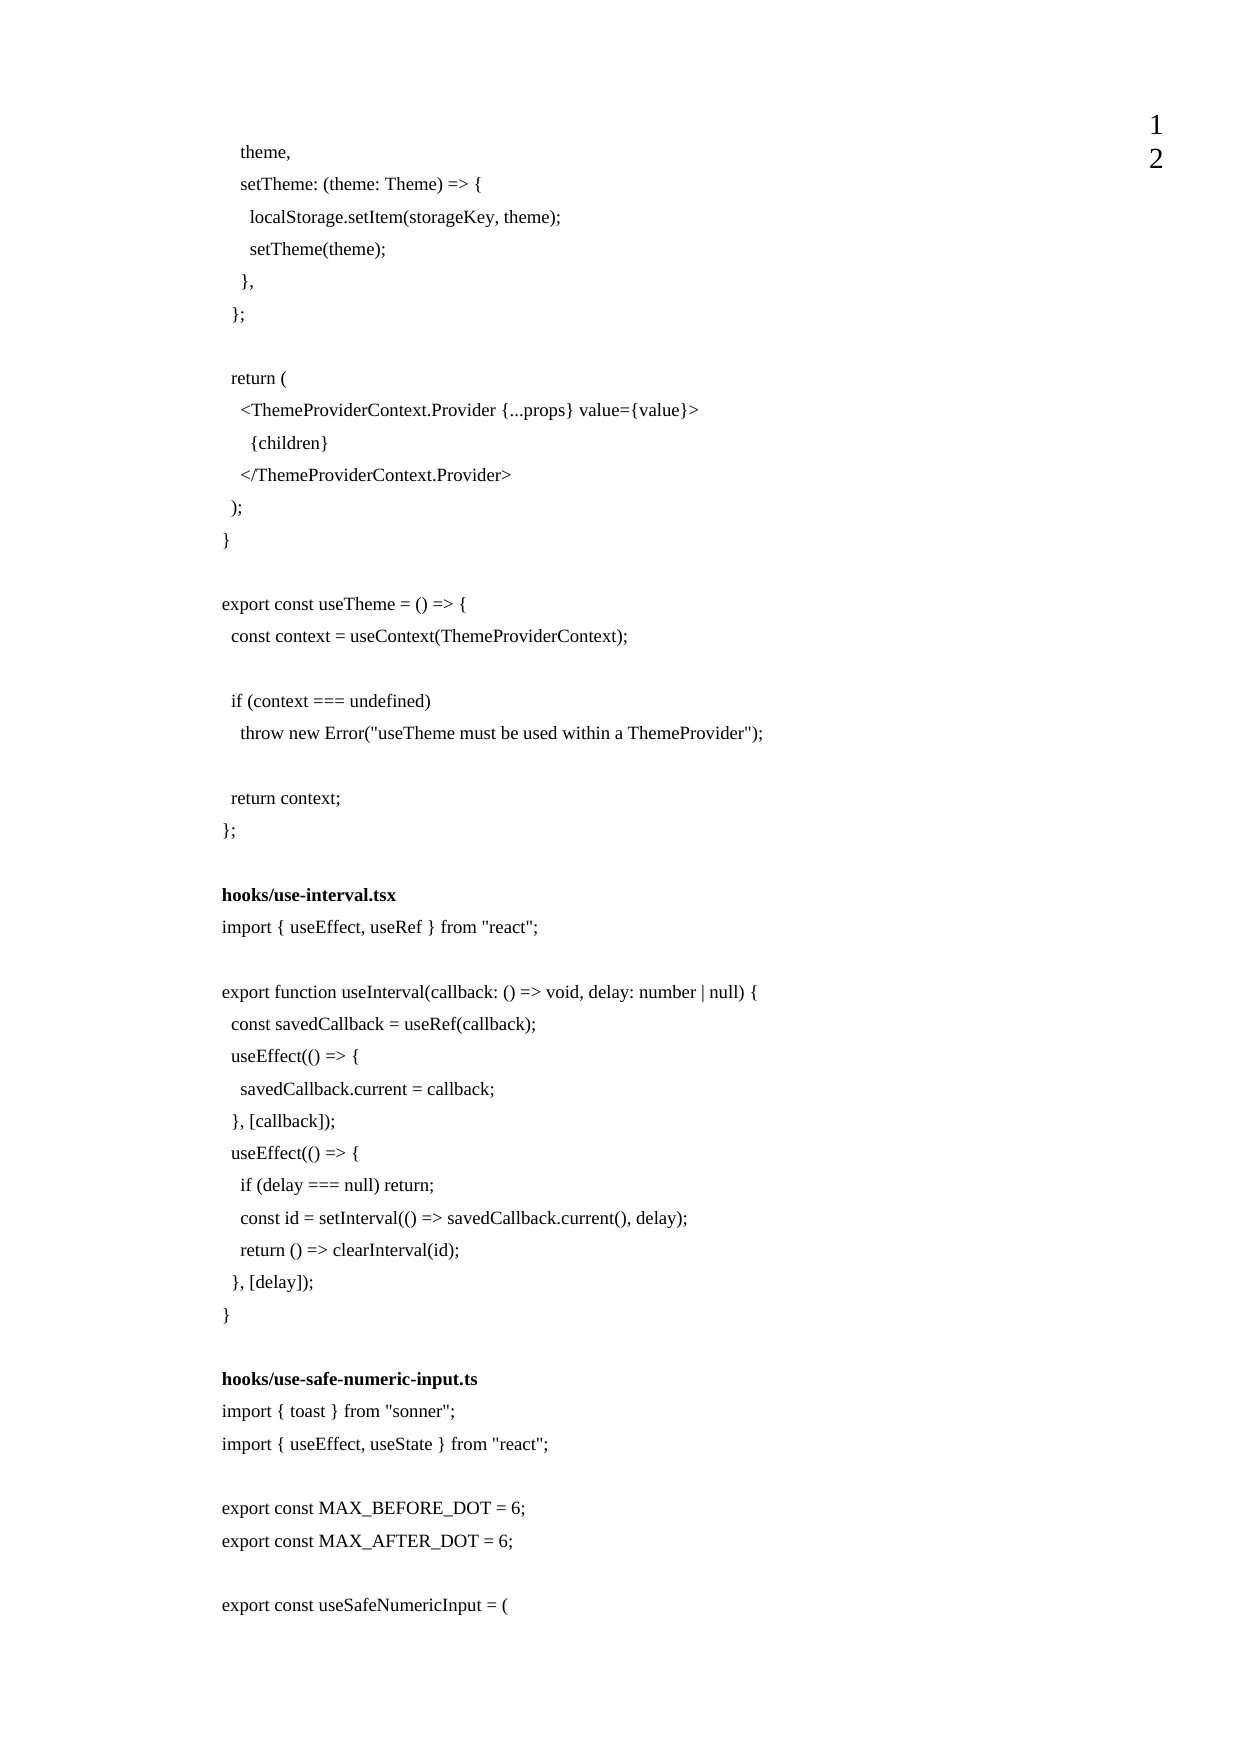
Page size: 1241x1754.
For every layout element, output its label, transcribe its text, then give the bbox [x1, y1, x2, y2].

text if (context === undefined) [148, 690, 1152, 711]
text export const useSafeNumericInput = ( [148, 1594, 1152, 1616]
text import { toast } from "sonner"; [148, 1400, 1152, 1422]
text return ( [148, 367, 1152, 388]
text } [148, 528, 1152, 550]
text }, [148, 270, 1152, 292]
text ); [148, 496, 1152, 518]
text throw new Error("useTheme must be used within a ThemeProvider"); [148, 722, 1152, 744]
text const savedCallback = useRef(callback); [148, 1013, 1152, 1034]
text return context; [148, 787, 1152, 808]
text setTheme(theme); [148, 238, 1152, 259]
text }, [delay]); [148, 1271, 1152, 1293]
text const id = setInterval(() => savedCallback.current(), delay); [148, 1207, 1152, 1228]
text }, [callback]); [148, 1110, 1152, 1131]
text <ThemeProviderContext.Provider {...props} value={value}> [148, 399, 1152, 421]
text {children} [148, 432, 1152, 453]
text return () => clearInterval(id); [148, 1239, 1152, 1260]
text savedCallback.current = callback; [148, 1077, 1152, 1099]
text export const useTheme = () => { [148, 593, 1152, 614]
text export const MAX_AFTER_DOT = 6; [148, 1529, 1152, 1551]
text useEffect(() => { [148, 1142, 1152, 1163]
text const context = useContext(ThemeProviderContext); [148, 625, 1152, 647]
text export function useInterval(callback: () => void, delay: number | null) { [148, 981, 1152, 1002]
text }; [148, 819, 1152, 841]
text export const MAX_BEFORE_DOT = 6; [148, 1497, 1152, 1519]
text import { useEffect, useRef } from "react"; [148, 916, 1152, 937]
text hooks/use-interval.tsx [148, 884, 1152, 905]
text theme, [148, 141, 1152, 162]
text } [148, 1303, 1152, 1325]
text </ThemeProviderContext.Provider> [148, 464, 1152, 485]
text if (delay === null) return; [148, 1174, 1152, 1196]
text localStorage.setItem(storageKey, theme); [148, 206, 1152, 227]
text import { useEffect, useState } from "react"; [148, 1433, 1152, 1454]
text useEffect(() => { [148, 1045, 1152, 1067]
text }; [148, 302, 1152, 324]
text setTheme: (theme: Theme) => { [148, 173, 1152, 195]
text hooks/use-safe-numeric-input.ts [148, 1368, 1152, 1389]
